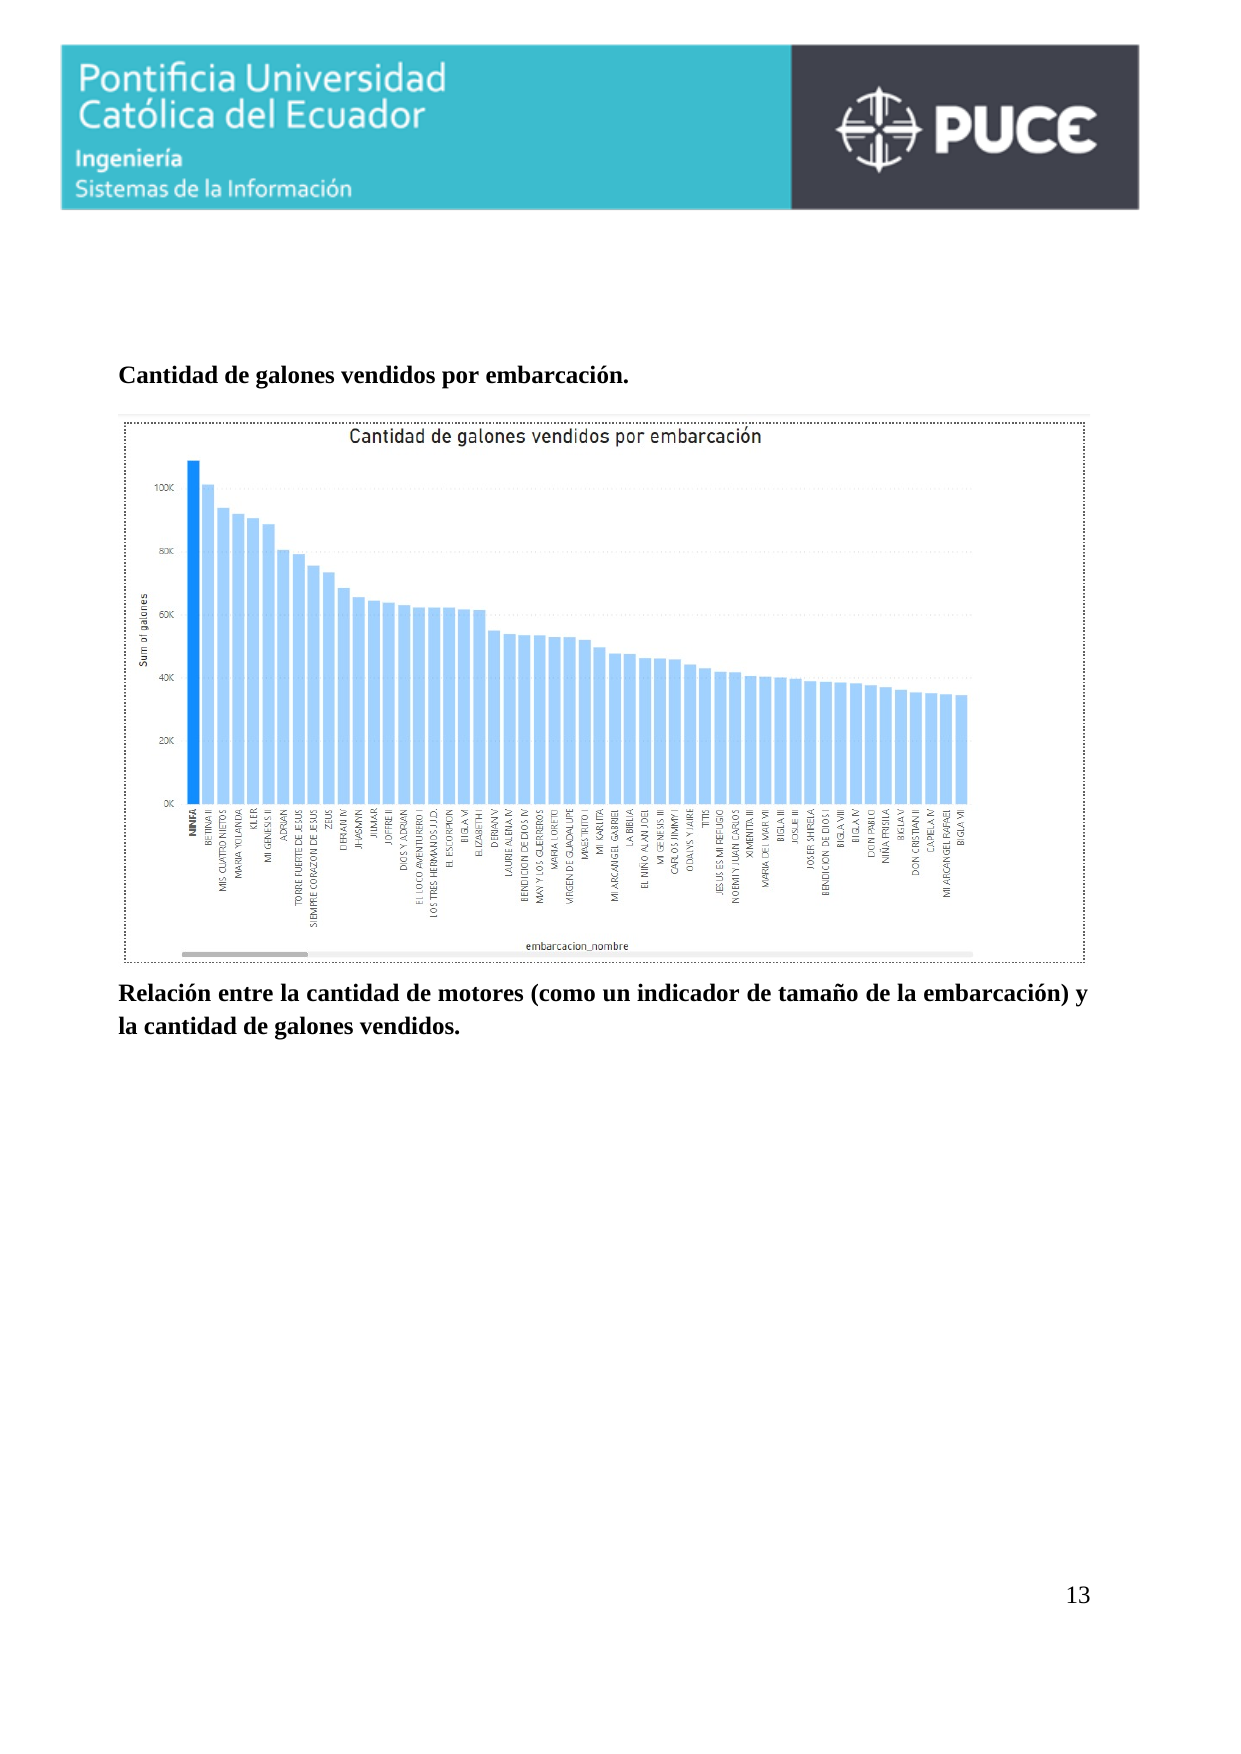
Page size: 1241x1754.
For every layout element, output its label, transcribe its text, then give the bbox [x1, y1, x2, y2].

picture [118, 414, 1091, 974]
picture [59, 44, 1141, 232]
text Relación entre la cantidad de motores (como un indicador de tamaño de la embarcación) y la cantidad de galones vendidos. [118, 974, 1090, 1040]
text Cantidad de galones vendidos por embarcación. [118, 360, 1090, 389]
